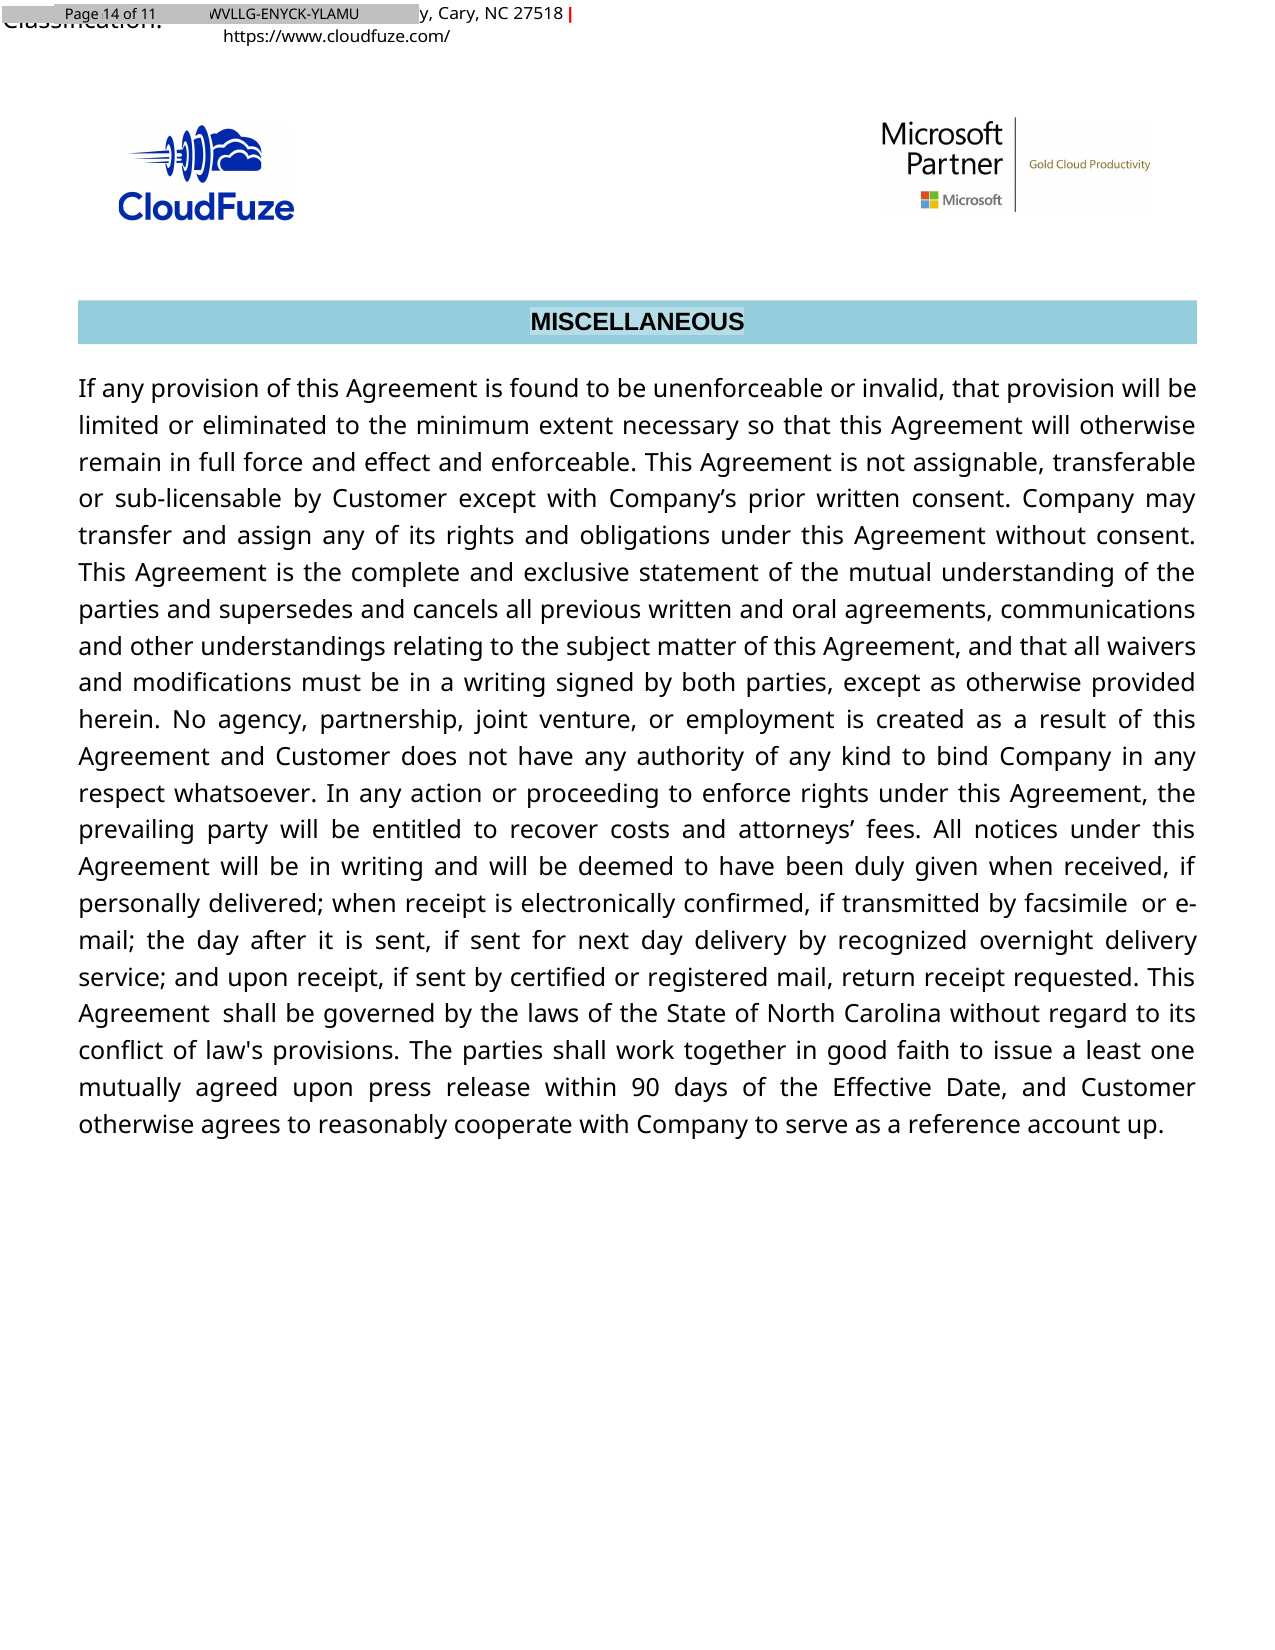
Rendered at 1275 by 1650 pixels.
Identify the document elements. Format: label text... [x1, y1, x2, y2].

picture [118, 124, 294, 221]
text If any provision of this Agreement is found to be unenforceable or invalid, that provision will be limited or eliminated to the minimum extent necessary so that this Agreement will otherwise remain in full force and effect and enforceable. This Agreement is not assignable, transferable or sub-licensable by Customer except with Company’s prior written consent. Company may transfer and assign any of its rights and obligations under this Agreement without consent. This Agreement is the complete and exclusive statement of the mutual understanding of the parties and supersedes and cancels all previous written and oral agreements, communications and other understandings relating to the subject matter of this Agreement, and that all waivers and modifications must be in a writing signed by both parties, except as otherwise provided herein. No agency, partnership, joint venture, or employment is created as a result of this Agreement and Customer does not have any authority of any kind to bind Company in any respect whatsoever. In any action or proceeding to enforce rights under this Agreement, the prevailing party will be entitled to recover costs and attorneys’ fees. All notices under this Agreement will be in writing and will be deemed to have been duly given when received, if personally delivered; when receipt is electronically confirmed, if transmitted by facsimile or e-mail; the day after it is sent, if sent for next day delivery by recognized overnight delivery service; and upon receipt, if sent by certified or registered mail, return receipt requested. This Agreement shall be governed by the laws of the State of North Carolina without regard to its conflict of law's provisions. The parties shall work together in good faith to issue a least one mutually agreed upon press release within 90 days of the Effective Date, and Customer otherwise agrees to reasonably cooperate with Company to serve as a reference account up. [78, 371, 1197, 1140]
picture [881, 117, 1150, 214]
